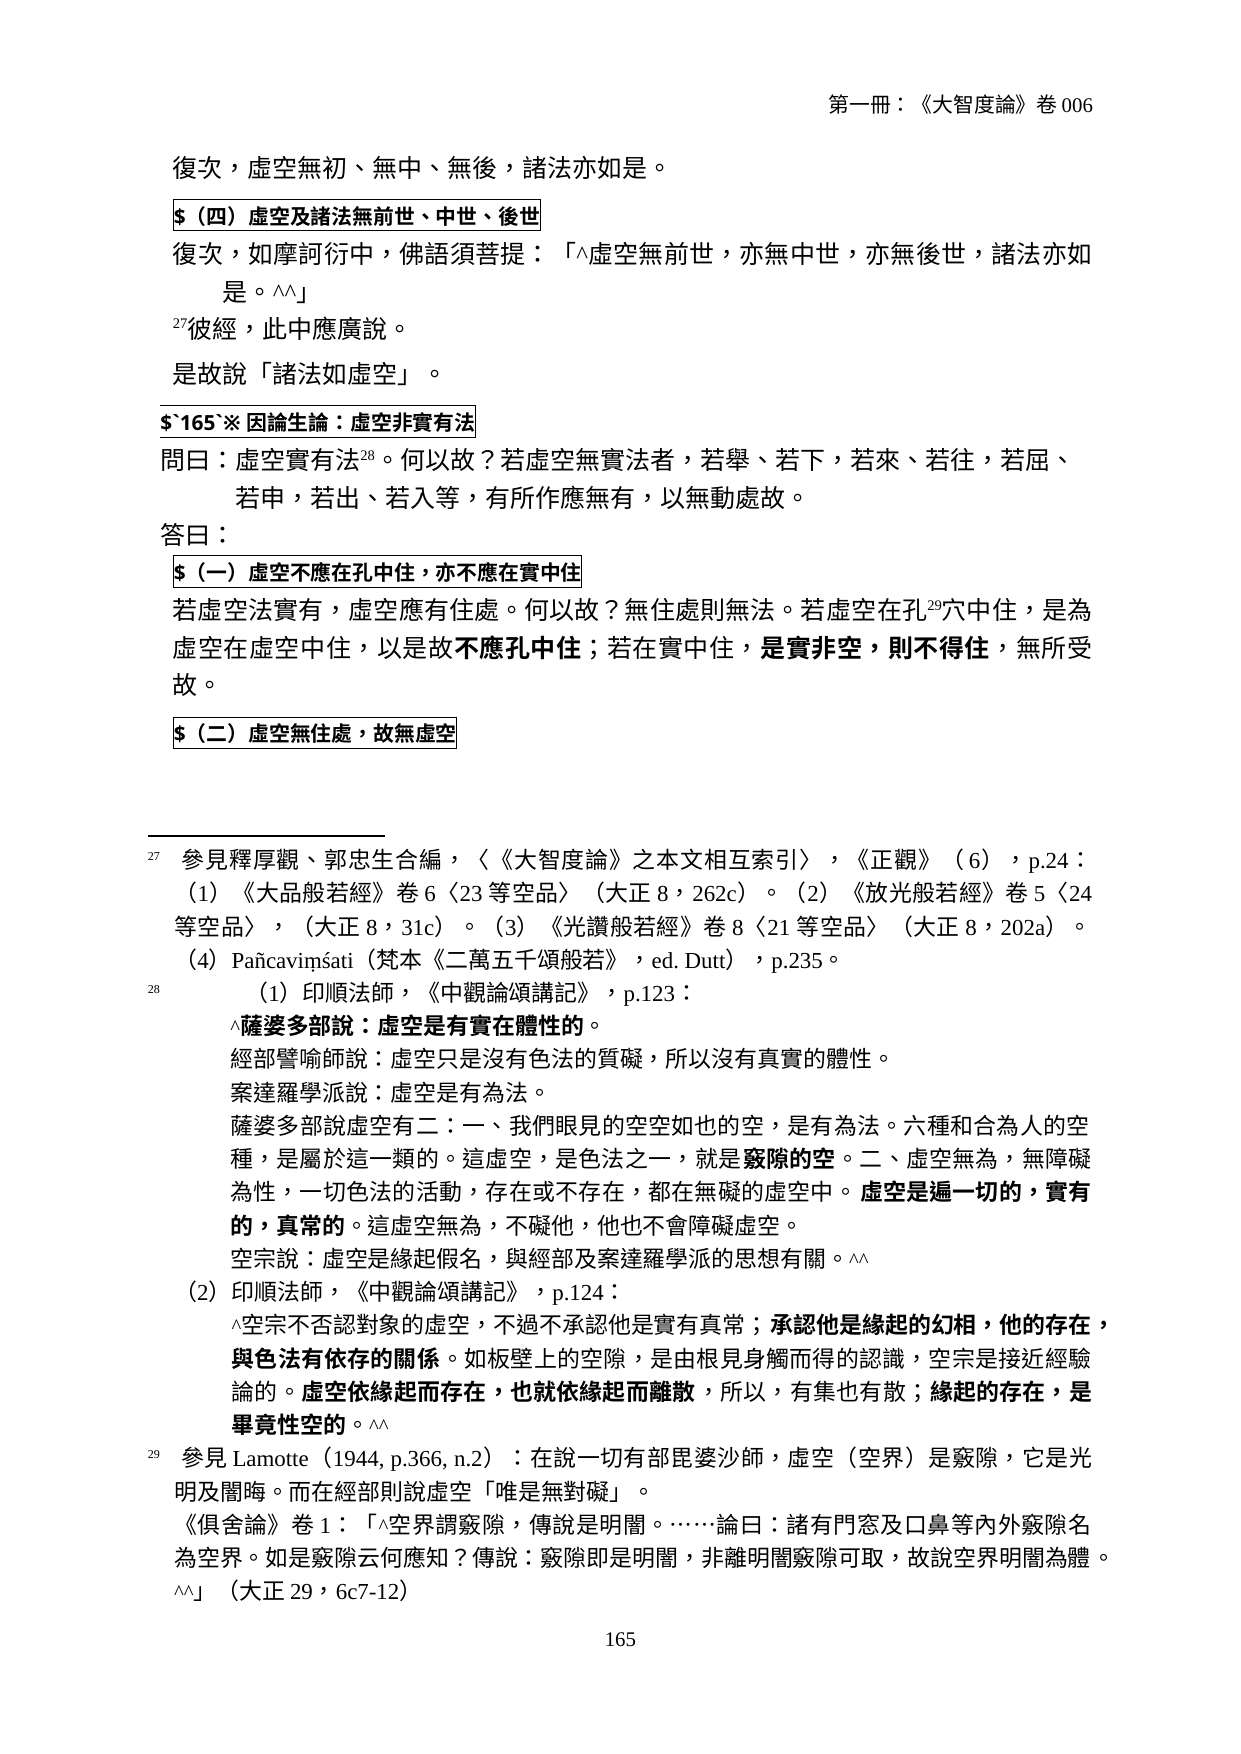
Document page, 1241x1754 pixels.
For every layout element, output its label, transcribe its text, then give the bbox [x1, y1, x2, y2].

text 問曰：虛空實有法。何以故？若虛空無實法者，若舉、若下，若來、若往，若屈、若申，若出、若入等，有所作應無有，以無動處故。 [160, 440, 1092, 515]
text 復次，如摩訶衍中，佛語須菩提：「^虛空無前世，亦無中世，亦無後世，諸法亦如是。^^」 [173, 234, 1092, 309]
text $（四）虛空及諸法無前世、中世、後世 [173, 196, 1092, 234]
text 復次，虛空無初、無中、無後，諸法亦如是。 [148, 148, 1092, 185]
text $`165`※ 因論生論：虛空非實有法 [160, 403, 1092, 440]
text 是故說「諸法如虛空」。 [173, 354, 1092, 391]
text 彼經，此中應廣說。 [148, 309, 1092, 346]
text 若虛空法實有，虛空應有住處。何以故？無住處則無法。若虛空在孔穴中住，是為虛空在虛空中住，以是故不應孔中住；若在實中住，是實非空，則不得住，無所受故。 [173, 590, 1092, 703]
text $（一）虛空不應在孔中住，亦不應在實中住 [173, 553, 1092, 590]
text 答曰： [160, 515, 1092, 553]
text $（二）虛空無住處，故無虛空 [173, 714, 1092, 751]
